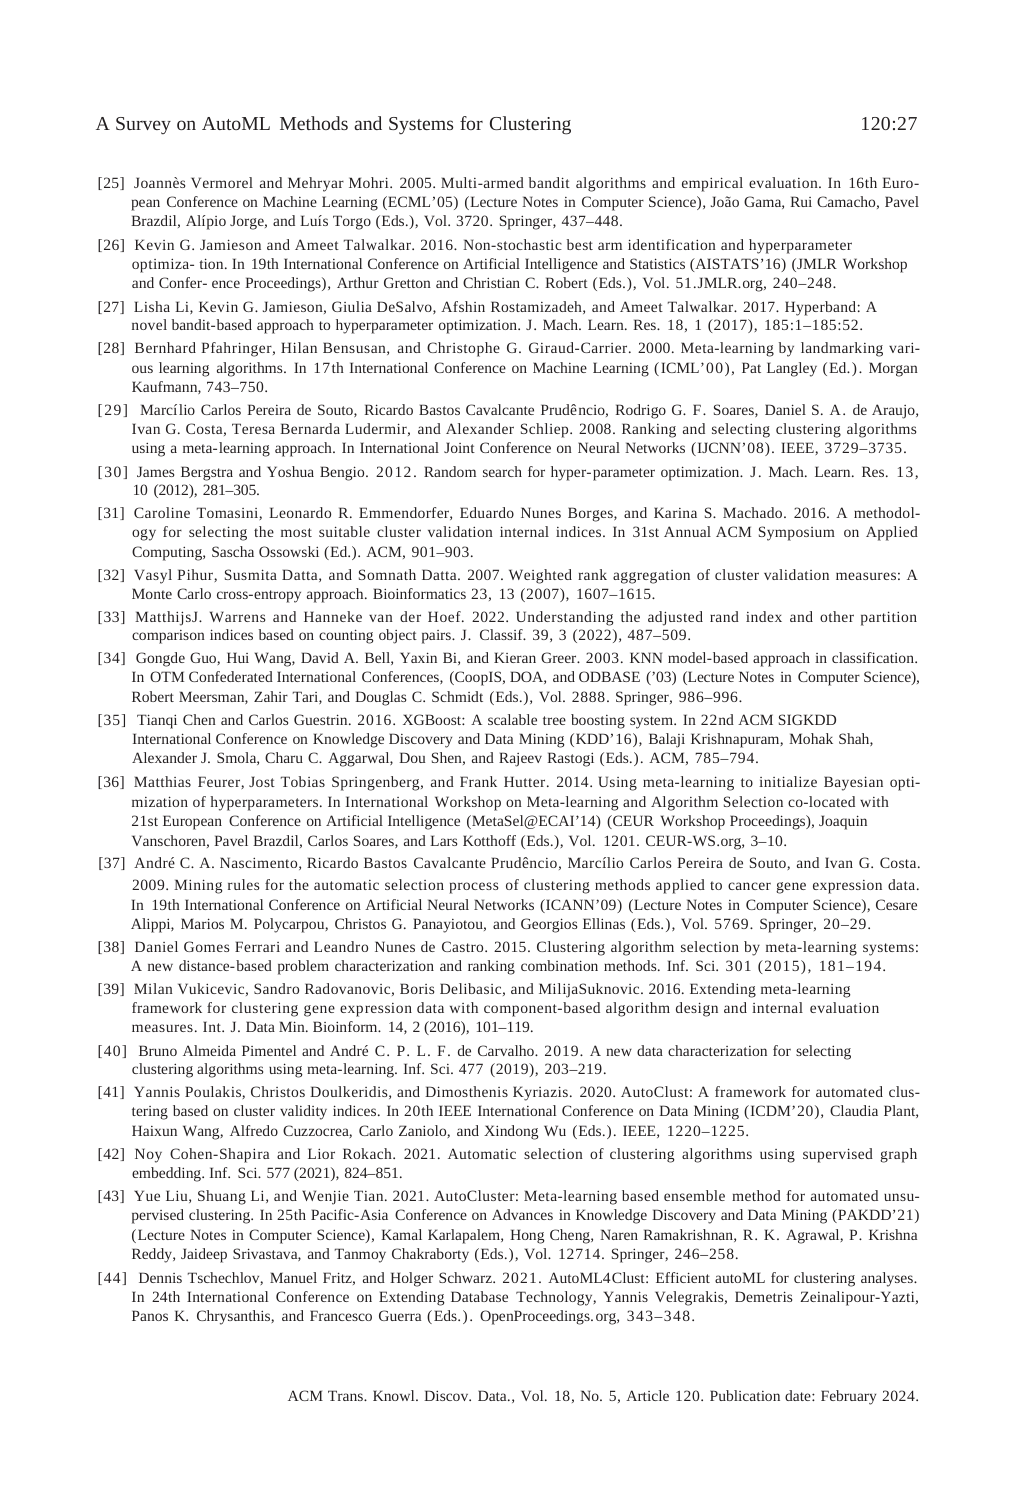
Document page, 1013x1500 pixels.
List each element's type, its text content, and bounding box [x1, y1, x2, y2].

text [28] Bernhard Pfahringer, Hilan Bensusan, and Christophe G. Giraud-Carrier. 2000. Meta-learning by landmarking vari- ous learning algorithms. In 17th International Conference on Machine Learning (ICML’00), Pat Langley (Ed.). Morgan Kaufmann, 743–750. [97, 339, 921, 396]
text [41] Yannis Poulakis, Christos Doulkeridis, and Dimosthenis Kyriazis. 2020. AutoClust: A framework for automated clus- tering based on cluster validity indices. In 20th IEEE International Conference on Data Mining (ICDM’20), Claudia Plant, Haixun Wang, Alfredo Cuzzocrea, Carlo Zaniolo, and Xindong Wu (Eds.). IEEE, 1220–1225. [97, 1083, 921, 1139]
text [26] Kevin G. Jamieson and Ameet Talwalkar. 2016. Non-stochastic best arm identification and hyperparameter optimiza- tion. In 19th International Conference on Artificial Intelligence and Statistics (AISTATS’16) (JMLR Workshop and Confer- ence Proceedings), Arthur Gretton and Christian C. Robert (Eds.), Vol. 51.JMLR.org, 240–248. [97, 236, 921, 292]
text [29] Marcílio Carlos Pereira de Souto, Ricardo Bastos Cavalcante Prudêncio, Rodrigo G. F. Soares, Daniel S. A. de Araujo, Ivan G. Costa, Teresa Bernarda Ludermir, and Alexander Schliep. 2008. Ranking and selecting clustering algorithms using a meta-learning approach. In International Joint Conference on Neural Networks (IJCNN’08). IEEE, 3729–3735. [97, 401, 919, 457]
text [25] Joannès Vermorel and Mehryar Mohri. 2005. Multi-armed bandit algorithms and empirical evaluation. In 16th Euro- pean Conference on Machine Learning (ECML’05) (Lecture Notes in Computer Science), João Gama, Rui Camacho, Pavel Brazdil, Alípio Jorge, and Luís Torgo (Eds.), Vol. 3720. Springer, 437–448. [97, 174, 920, 230]
text [40] Bruno Almeida Pimentel and André C. P. L. F. de Carvalho. 2019. A new data characterization for selecting clustering algorithms using meta-learning. Inf. Sci. 477 (2019), 203–219. [97, 1042, 918, 1078]
text ACM Trans. Knowl. Discov. Data., Vol. 18, No. 5, Article 120. Publication date: February 2024. [95, 1389, 919, 1405]
text [42] Noy Cohen-Shapira and Lior Rokach. 2021. Automatic selection of clustering algorithms using supervised graph embedding. Inf. Sci. 577 (2021), 824–851. [97, 1145, 918, 1181]
text [33] MatthijsJ. Warrens and Hanneke van der Hoef. 2022. Understanding the adjusted rand index and other partition comparison indices based on counting object pairs. J. Classif. 39, 3 (2022), 487–509. [97, 608, 918, 644]
text [39] Milan Vukicevic, Sandro Radovanovic, Boris Delibasic, and MilijaSuknovic. 2016. Extending meta-learning framework for clustering gene expression data with component-based algorithm design and internal evaluation measures. Int. J. Data Min. Bioinform. 14, 2 (2016), 101–119. [97, 979, 919, 1036]
text [30] James Bergstra and Yoshua Bengio. 2012. Random search for hyper-parameter optimization. J. Mach. Learn. Res. 13, 10 (2012), 281–305. [97, 463, 919, 499]
text [43] Yue Liu, Shuang Li, and Wenjie Tian. 2021. AutoCluster: Meta-learning based ensemble method for automated unsu- pervised clustering. In 25th Pacific-Asia Conference on Advances in Knowledge Discovery and Data Mining (PAKDD’21) (Lecture Notes in Computer Science), Kamal Karlapalem, Hong Cheng, Naren Ramakrishnan, R. K. Agrawal, P. Krishna Reddy, Jaideep Srivastava, and Tanmoy Chakraborty (Eds.), Vol. 12714. Springer, 246–258. [97, 1186, 921, 1263]
text [31] Caroline Tomasini, Leonardo R. Emmendorfer, Eduardo Nunes Borges, and Karina S. Machado. 2016. A methodol- ogy for selecting the most suitable cluster validation internal indices. In 31st Annual ACM Symposium on Applied Computing, Sascha Ossowski (Ed.). ACM, 901–903. [97, 504, 921, 560]
text [34] Gongde Guo, Hui Wang, David A. Bell, Yaxin Bi, and Kieran Greer. 2003. KNN model-based approach in classification. In OTM Confederated International Conferences, (CoopIS, DOA, and ODBASE (’03) (Lecture Notes in Computer Science), Robert Meersman, Zahir Tari, and Douglas C. Schmidt (Eds.), Vol. 2888. Springer, 986–996. [97, 649, 920, 705]
text [27] Lisha Li, Kevin G. Jamieson, Giulia DeSalvo, Afshin Rostamizadeh, and Ameet Talwalkar. 2017. Hyperband: A novel bandit-based approach to hyperparameter optimization. J. Mach. Learn. Res. 18, 1 (2017), 185:1–185:52. [97, 298, 918, 334]
text [37] André C. A. Nascimento, Ricardo Bastos Cavalcante Prudêncio, Marcílio Carlos Pereira de Souto, and Ivan G. Costa. [95, 856, 921, 872]
text [38] Daniel Gomes Ferrari and Leandro Nunes de Castro. 2015. Clustering algorithm selection by meta-learning systems: A new distance-based problem characterization and ranking combination methods. Inf. Sci. 301 (2015), 181–194. [97, 938, 920, 974]
text [36] Matthias Feurer, Jost Tobias Springenberg, and Frank Hutter. 2014. Using meta-learning to initialize Bayesian opti- mization of hyperparameters. In International Workshop on Meta-learning and Algorithm Selection co-located with 21st European Conference on Artificial Intelligence (MetaSel@ECAI’14) (CEUR Workshop Proceedings), Joaquin Vanschoren, Pavel Brazdil, Carlos Soares, and Lars Kotthoff (Eds.), Vol. 1201. CEUR-WS.org, 3–10. [97, 773, 921, 849]
text [32] Vasyl Pihur, Susmita Datta, and Somnath Datta. 2007. Weighted rank aggregation of cluster validation measures: A Monte Carlo cross-entropy approach. Bioinformatics 23, 13 (2007), 1607–1615. [97, 566, 918, 603]
text A Survey on AutoML Methods and Systems for Clustering 120:27 [95, 115, 921, 135]
text 2009. Mining rules for the automatic selection process of clustering methods applied to cancer gene expression data. In 19th International Conference on Artificial Neural Networks (ICANN’09) (Lecture Notes in Computer Science), Cesare Alippi, Marios M. Polycarpou, Christos G. Panayiotou, and Georgios Ellinas (Eds.), Vol. 5769. Springer, 20–29. [131, 876, 920, 932]
text [44] Dennis Tschechlov, Manuel Fritz, and Holger Schwarz. 2021. AutoML4Clust: Efficient autoML for clustering analyses. In 24th International Conference on Extending Database Technology, Yannis Velegrakis, Demetris Zeinalipour-Yazti, Panos K. Chrysanthis, and Francesco Guerra (Eds.). OpenProceedings.org, 343–348. [97, 1269, 920, 1325]
text [35] Tianqi Chen and Carlos Guestrin. 2016. XGBoost: A scalable tree boosting system. In 22nd ACM SIGKDD International Conference on Knowledge Discovery and Data Mining (KDD’16), Balaji Krishnapuram, Mohak Shah, Alexander J. Smola, Charu C. Aggarwal, Dou Shen, and Rajeev Rastogi (Eds.). ACM, 785–794. [97, 711, 919, 767]
